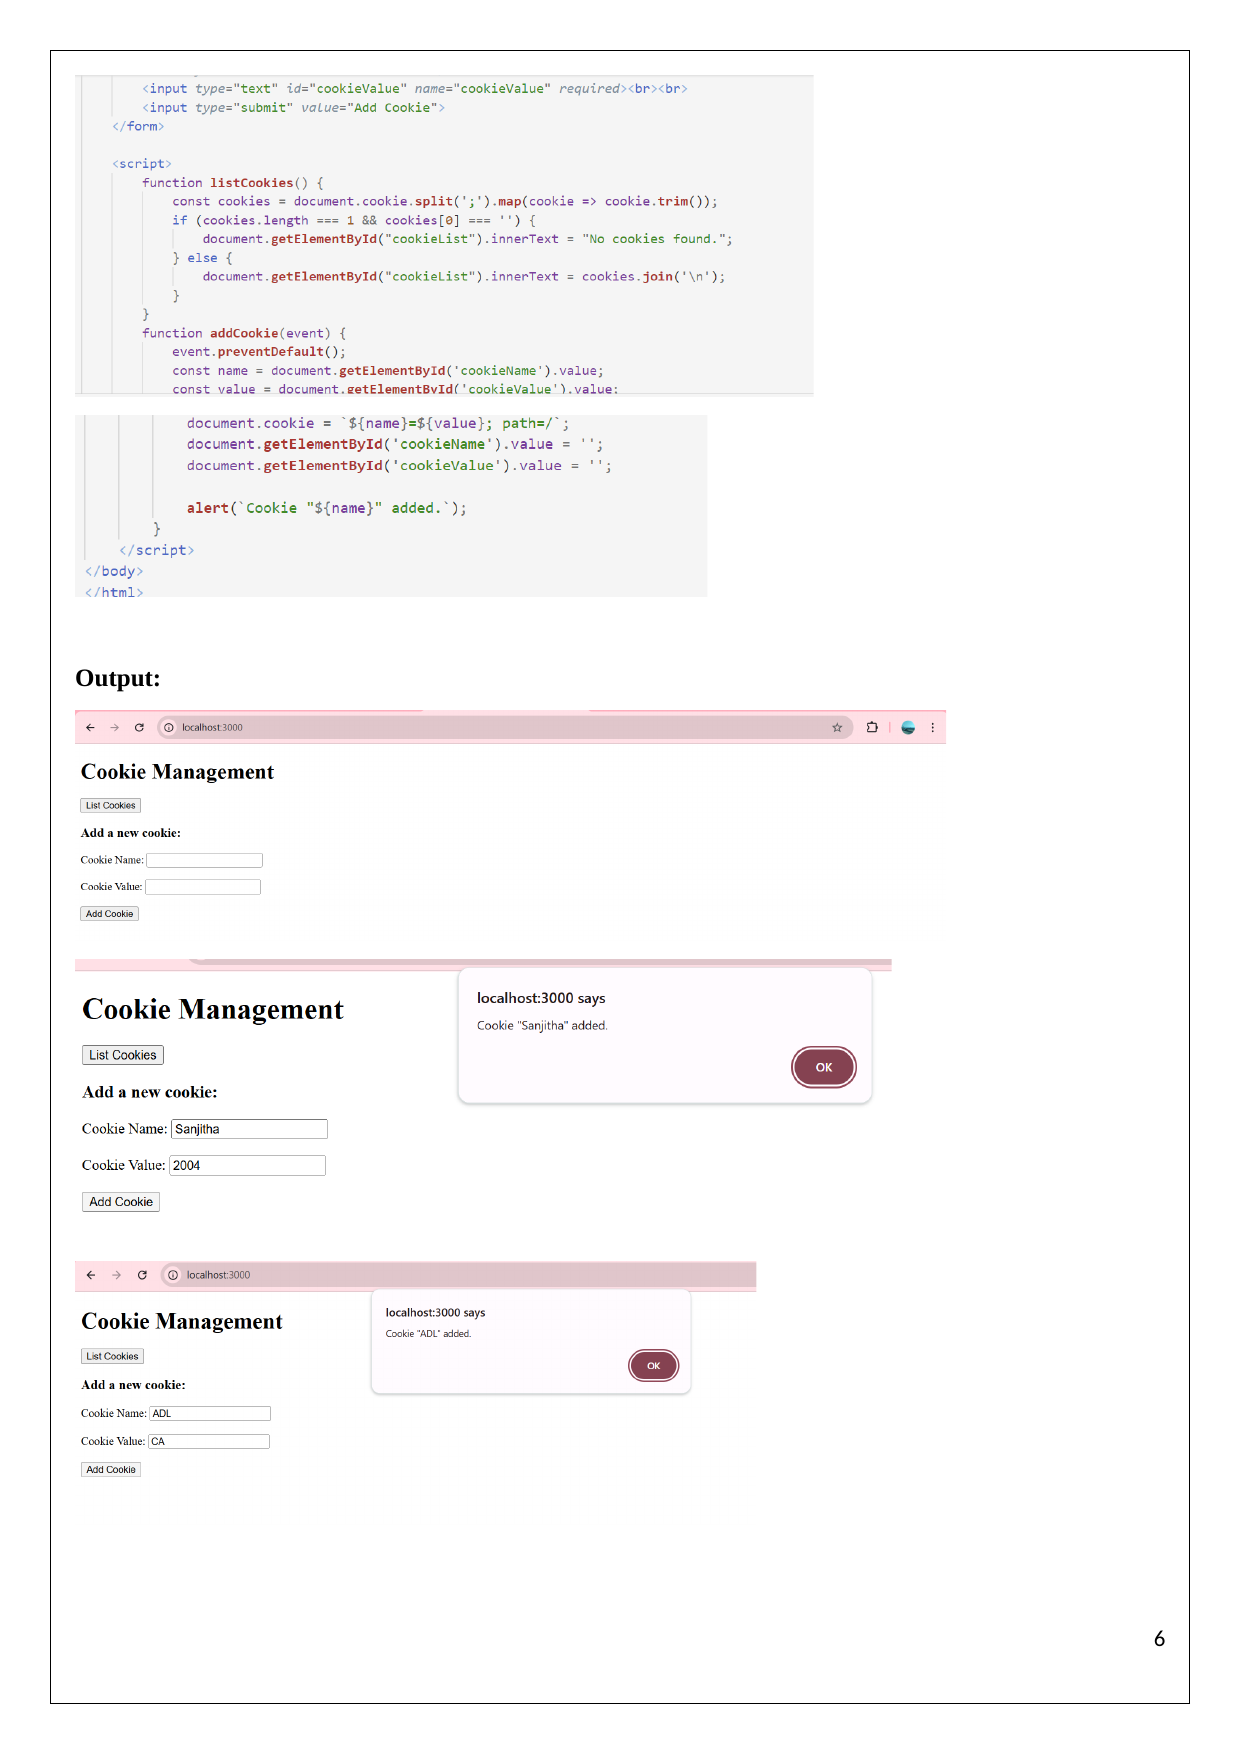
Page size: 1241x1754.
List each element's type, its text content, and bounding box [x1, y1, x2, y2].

picture [75, 75, 814, 397]
text Output: [75, 663, 1165, 692]
picture [75, 415, 708, 597]
picture [75, 710, 947, 941]
picture [75, 1261, 757, 1525]
picture [75, 959, 892, 1243]
